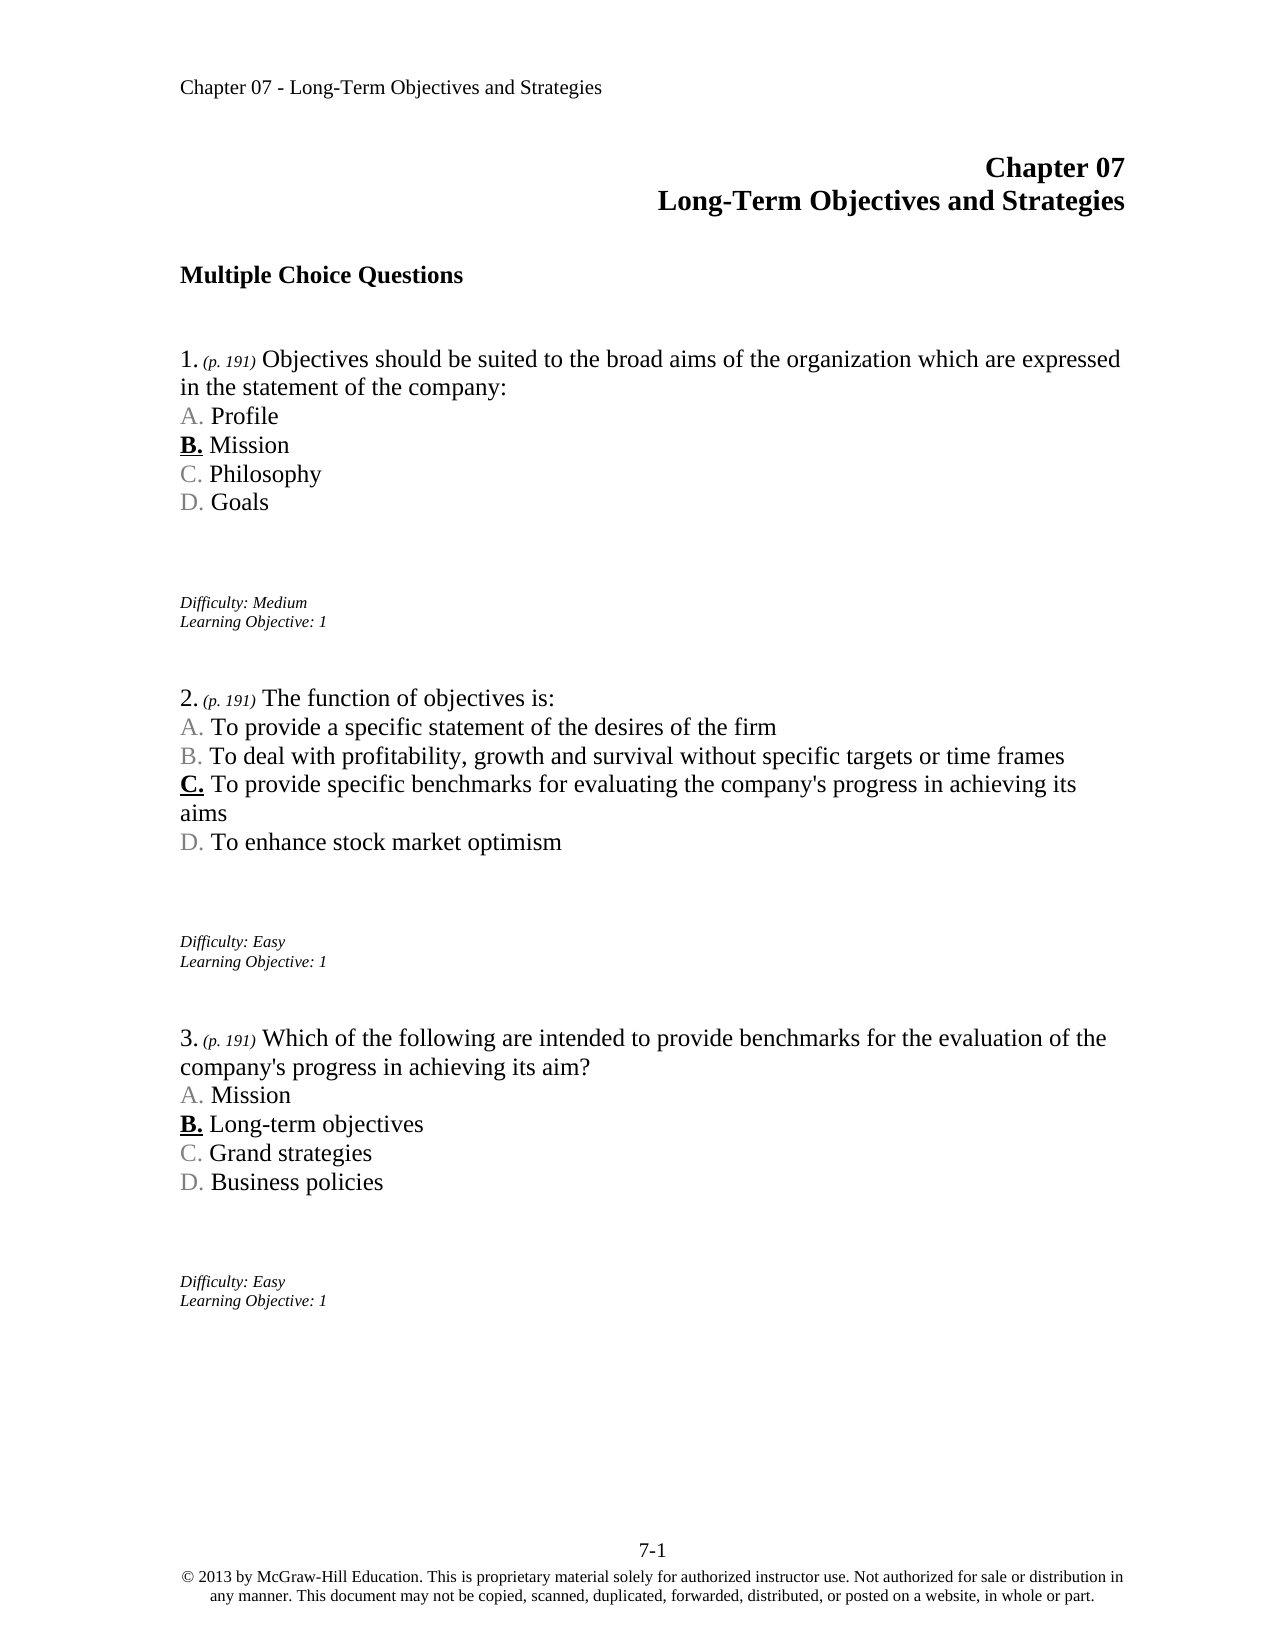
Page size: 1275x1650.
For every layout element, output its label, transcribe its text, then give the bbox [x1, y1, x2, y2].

text 3. (p. 191) Which of the following are intended to provide benchmarks for the evaluation of the company's progress in achieving its aim? A. Mission B. Long-term objectives C. Grand strategies D. Business policies [180, 1023, 1125, 1195]
text Difficulty: Easy Learning Objective: 1 [180, 1250, 1125, 1329]
subtitle Chapter 07 [180, 150, 1125, 183]
text Difficulty: Easy Learning Objective: 1 [180, 911, 1125, 990]
text 2. (p. 191) The function of objectives is: A. To provide a specific statement of the desires of the firm B. To deal with profitability, growth and survival without specific targets or time frames C. To provide specific benchmarks for evaluating the company's progress in achieving its aims D. To enhance stock market optimism [180, 683, 1125, 856]
text Difficulty: Medium Learning Objective: 1 [180, 571, 1125, 650]
text 1. (p. 191) Objectives should be suited to the broad aims of the organization which are expressed in the statement of the company: A. Profile B. Mission C. Philosophy D. Goals [180, 344, 1125, 516]
text Multiple Choice Questions [180, 239, 1125, 311]
subtitle Long-Term Objectives and Strategies [180, 183, 1125, 217]
